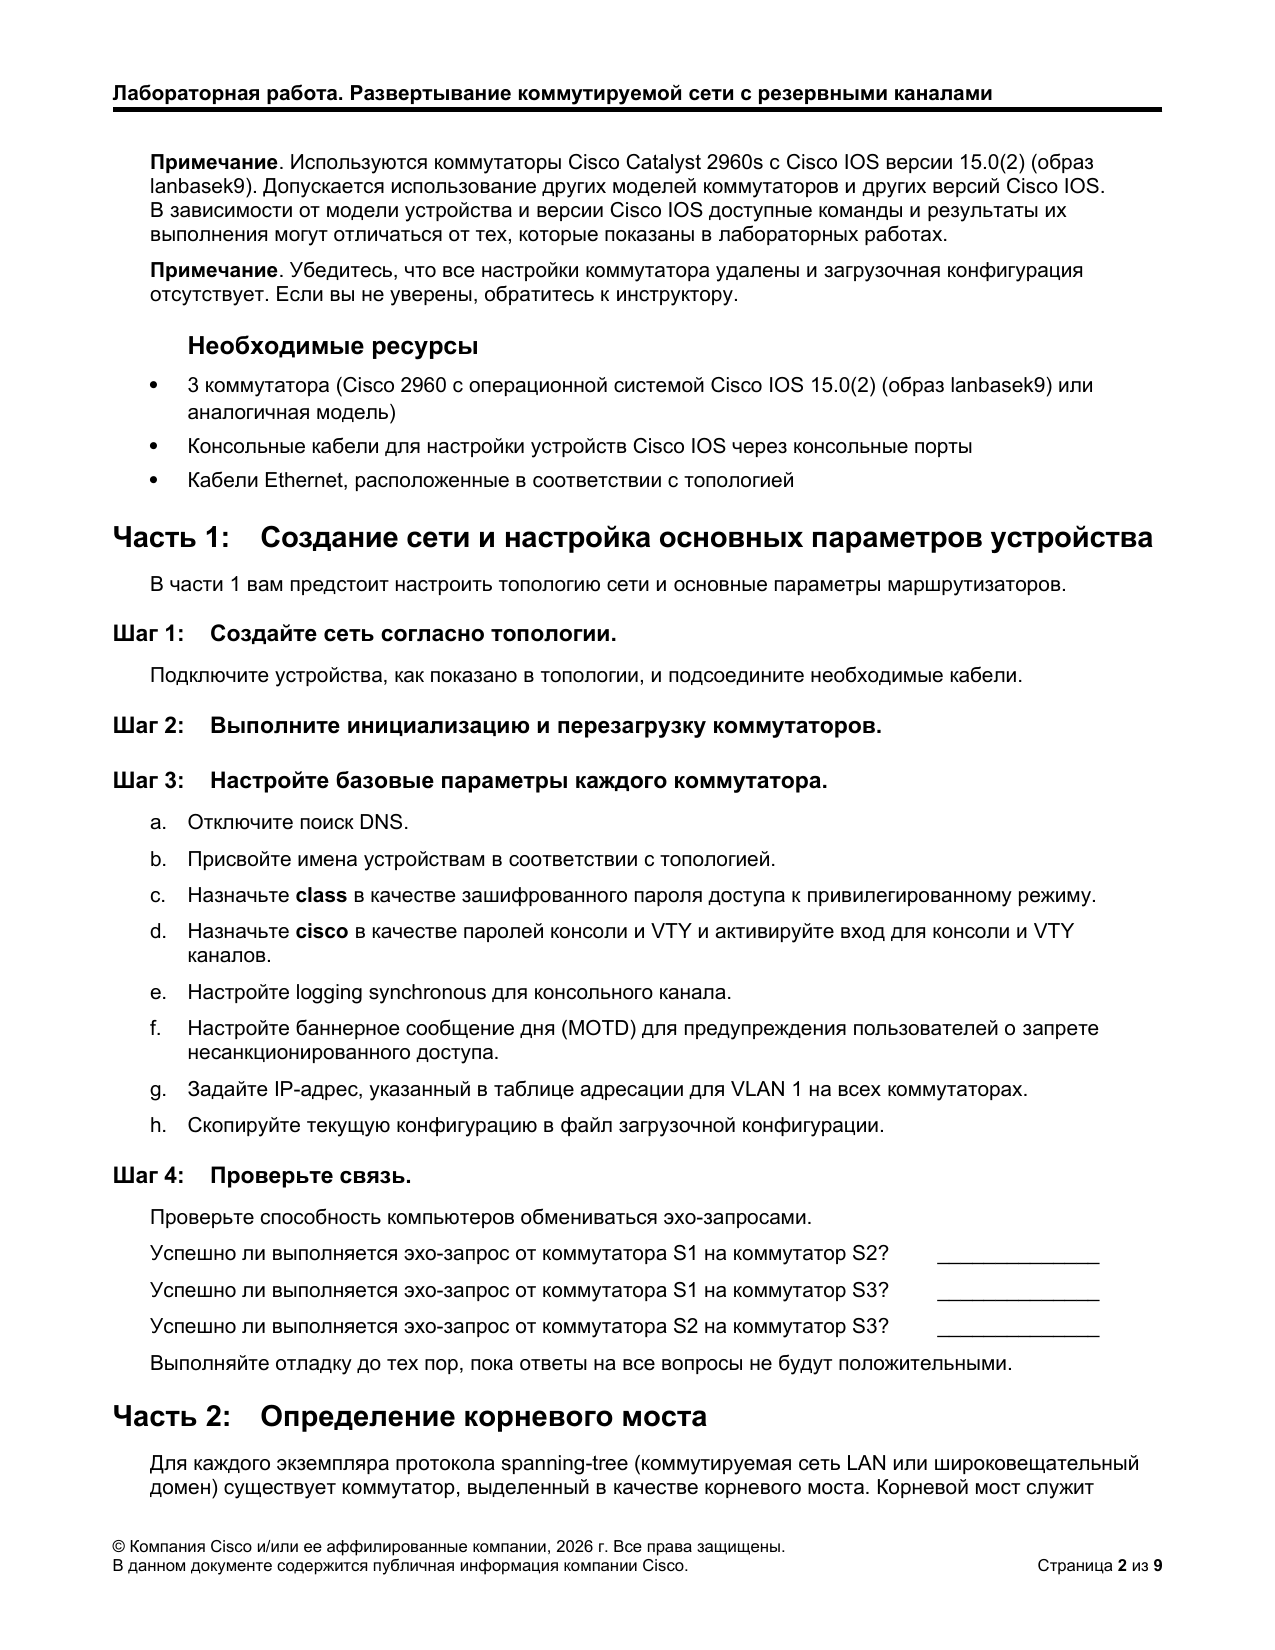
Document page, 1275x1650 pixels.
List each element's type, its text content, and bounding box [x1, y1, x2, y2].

text Кабели Ethernet, расположенные в соответствии с топологией [150, 468, 1162, 492]
text Отключите поиск DNS. [150, 810, 1162, 834]
text Необходимые ресурсы [112, 331, 1162, 360]
text Создайте сеть согласно топологии. [112, 620, 1162, 647]
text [150, 1451, 1162, 1498]
text Выполняйте отладку до тех пор, пока ответы на все вопросы не будут положительными. [150, 1351, 1162, 1374]
text Проверьте связь. [112, 1162, 1162, 1188]
text В части 1 вам предстоит настроить топологию сети и основные параметры маршрутизаторов. [150, 571, 1162, 595]
text Назначьте class в качестве зашифрованного пароля доступа к привилегированному режиму. [150, 883, 1162, 907]
text Подключите устройства, как показано в топологии, и подсоедините необходимые кабели. [150, 663, 1162, 687]
text Успешно ли выполняется эхо-запрос от коммутатора S1 на коммутатор S2? ______________ [150, 1241, 1162, 1265]
text Определение корневого моста [112, 1399, 1162, 1433]
text Скопируйте текущую конфигурацию в файл загрузочной конфигурации. [150, 1113, 1162, 1137]
text Настройте баннерное сообщение дня (MOTD) для предупреждения пользователей о запрете несанкционированного доступа. [150, 1016, 1162, 1064]
text Создание сети и настройка основных параметров устройства [112, 520, 1162, 554]
text Назначьте cisco в качестве паролей консоли и VTY и активируйте вход для консоли и VTY каналов. [150, 919, 1162, 967]
text Настройте logging synchronous для консольного канала. [150, 980, 1162, 1004]
text Задайте IP-адрес, указанный в таблице адресации для VLAN 1 на всех коммутаторах. [150, 1077, 1162, 1101]
text 3 коммутатора (Cisco 2960 с операционной системой Cisco IOS 15.0(2) (образ lanbasek9) или аналогичная модель) [150, 372, 1162, 424]
text Консольные кабели для настройки устройств Cisco IOS через консольные порты [150, 434, 1162, 458]
text Успешно ли выполняется эхо-запрос от коммутатора S1 на коммутатор S3? ______________ [150, 1278, 1162, 1302]
text Выполните инициализацию и перезагрузку коммутаторов. [112, 712, 1162, 738]
text Присвойте имена устройствам в соответствии с топологией. [150, 846, 1162, 870]
text Успешно ли выполняется эхо-запрос от коммутатора S2 на коммутатор S3? ______________ [150, 1314, 1162, 1338]
text Примечание. Используются коммутаторы Cisco Catalyst 2960s с Cisco IOS версии 15.0(2) (образ lanbasek9). Допускается использование других моделей коммутаторов и других версий Cisco IOS. В зависимости от модели устройства и версии Cisco IOS доступные команды и результаты их выполнения могут отличаться от тех, которые показаны в лабораторных работах. [150, 150, 1162, 246]
text Настройте базовые параметры каждого коммутатора. [112, 767, 1162, 793]
text Примечание. Убедитесь, что все настройки коммутатора удалены и загрузочная конфигурация отсутствует. Если вы не уверены, обратитесь к инструктору. [150, 258, 1162, 306]
text Проверьте способность компьютеров обмениваться эхо-запросами. [150, 1205, 1162, 1229]
